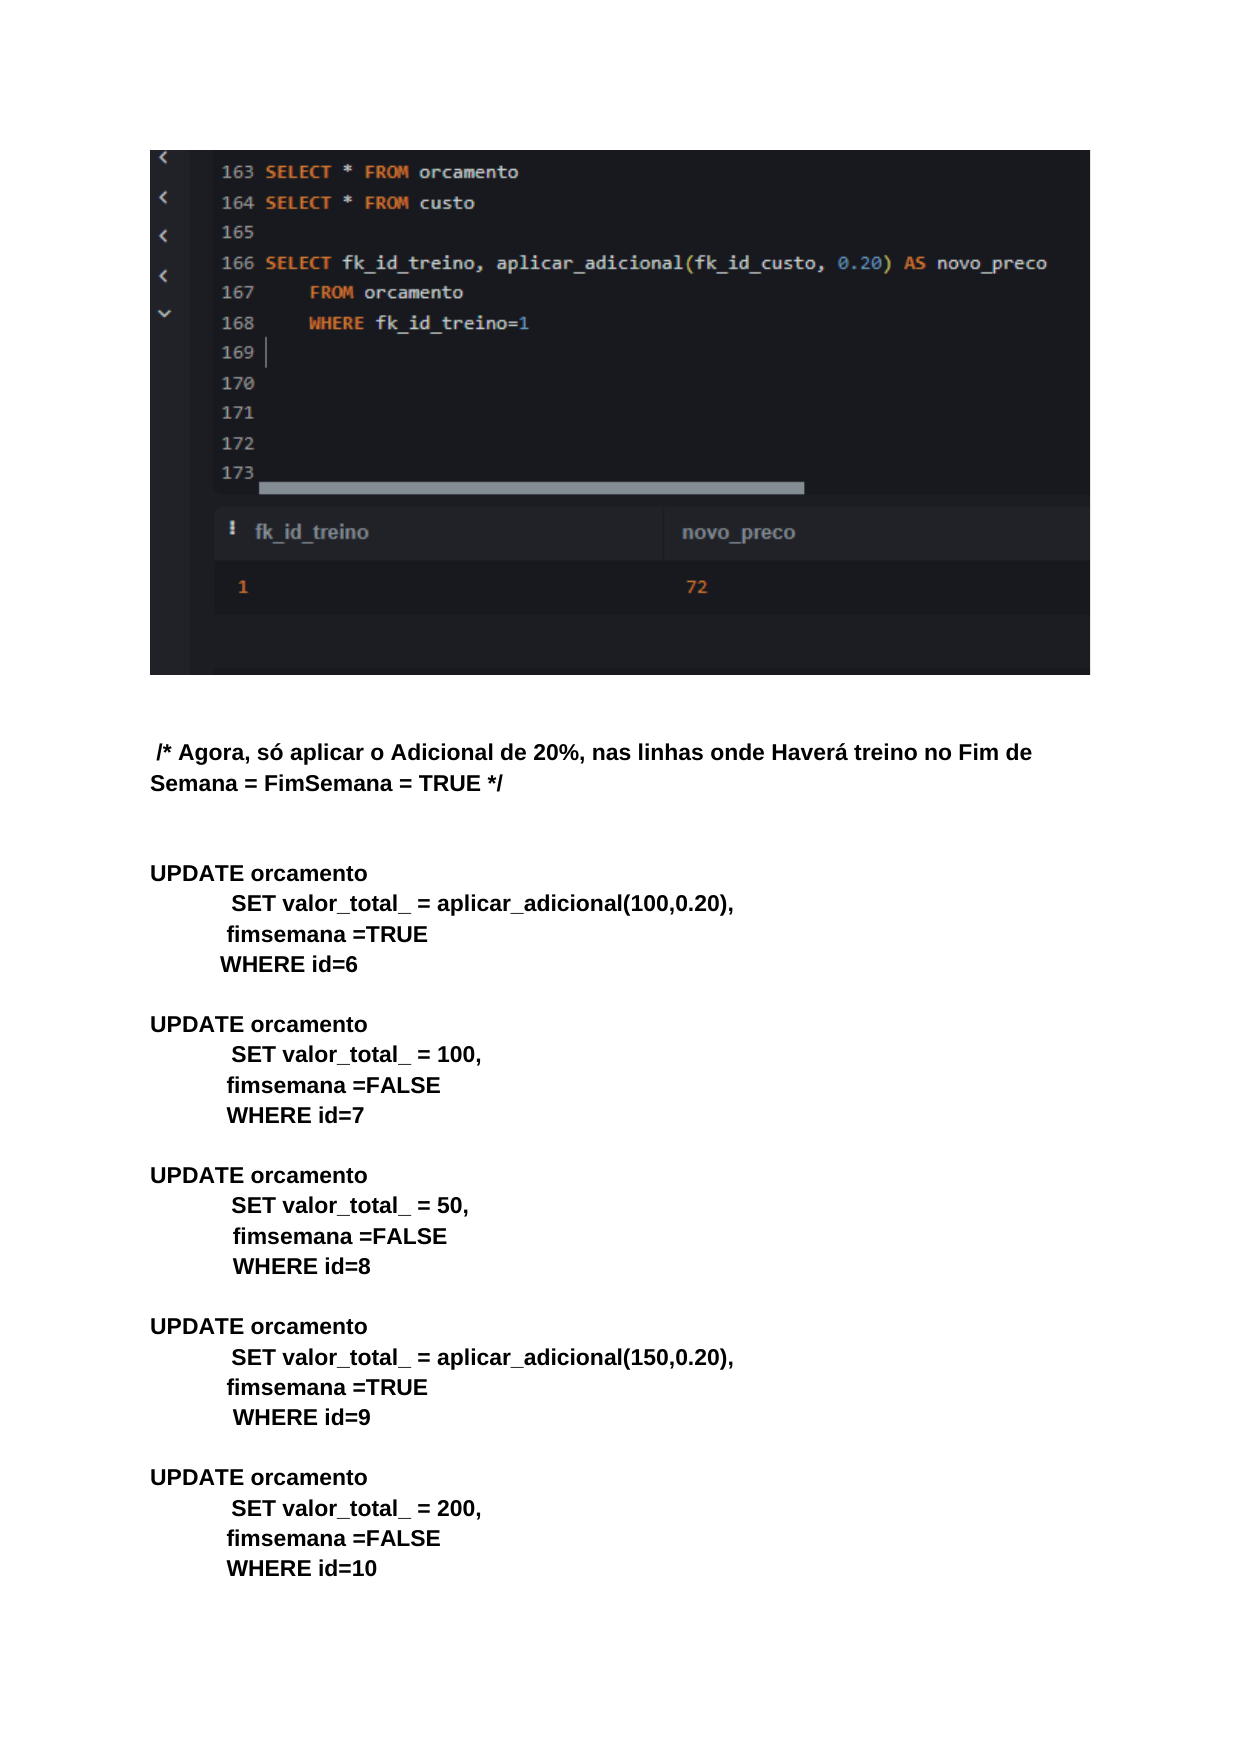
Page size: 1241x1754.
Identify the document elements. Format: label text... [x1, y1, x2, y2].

text SET valor_total_ = aplicar_adicional(100,0.20), [150, 890, 1090, 917]
text SET valor_total_ = 100, [150, 1041, 1090, 1068]
text fimsemana =FALSE [150, 1525, 1090, 1551]
text UPDATE orcamento [150, 1162, 1090, 1188]
picture [150, 150, 1091, 675]
text /* Agora, só aplicar o Adicional de 20%, nas linhas onde Haverá treino no Fim de Semana = FimSemana = TRUE */ [150, 739, 1090, 796]
text UPDATE orcamento [150, 1313, 1090, 1339]
text fimsemana =TRUE [150, 1374, 1090, 1400]
text UPDATE orcamento [150, 1011, 1090, 1037]
text WHERE id=7 [150, 1102, 1090, 1128]
text SET valor_total_ = 200, [150, 1494, 1090, 1521]
text fimsemana =FALSE [150, 1072, 1090, 1098]
text SET valor_total_ = 50, [150, 1192, 1090, 1219]
text fimsemana =TRUE [150, 921, 1090, 947]
text SET valor_total_ = aplicar_adicional(150,0.20), [150, 1343, 1090, 1370]
text UPDATE orcamento [150, 1464, 1090, 1491]
text WHERE id=6 [150, 951, 1090, 977]
text UPDATE orcamento [150, 860, 1090, 886]
text fimsemana =FALSE [150, 1223, 1090, 1249]
text WHERE id=8 [150, 1253, 1090, 1279]
text WHERE id=10 [150, 1555, 1090, 1581]
text WHERE id=9 [150, 1404, 1090, 1430]
